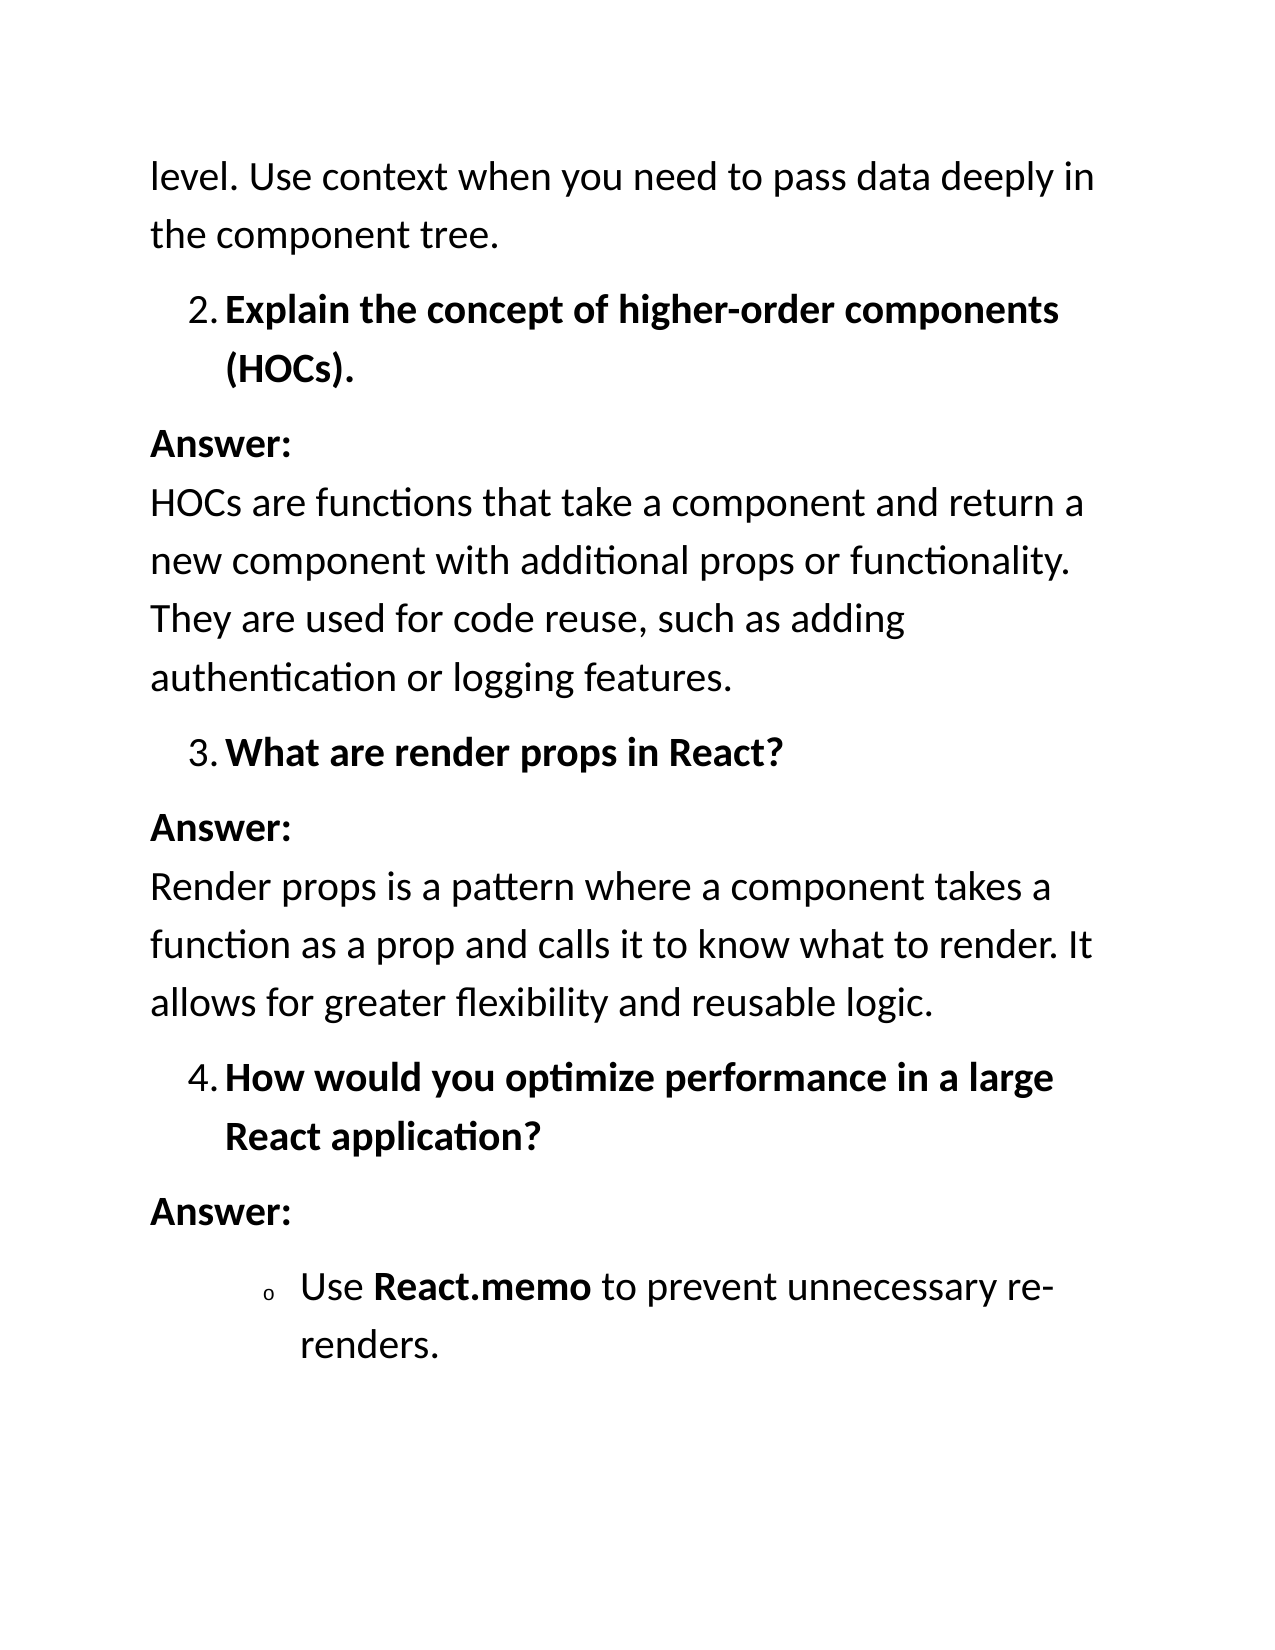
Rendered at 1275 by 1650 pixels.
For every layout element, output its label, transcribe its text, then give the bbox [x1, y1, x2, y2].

text Answer: [150, 1185, 1125, 1236]
list Explain the concept of higher-order components (HOCs). [187, 283, 1125, 393]
text Answer: HOCs are functions that take a component and return a new component with additional props or functionality. They are used for code reuse, such as adding authentication or logging features. [150, 417, 1125, 702]
text Answer: Render props is a pattern where a component takes a function as a prop and calls it to know what to render. It allows for greater flexibility and reusable logic. [150, 801, 1125, 1027]
list How would you optimize performance in a large React application? [187, 1051, 1125, 1161]
list Use React.memo to prevent unnecessary re-renders. [262, 1260, 1125, 1369]
list What are render props in React? [187, 726, 1125, 777]
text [150, 150, 1125, 259]
